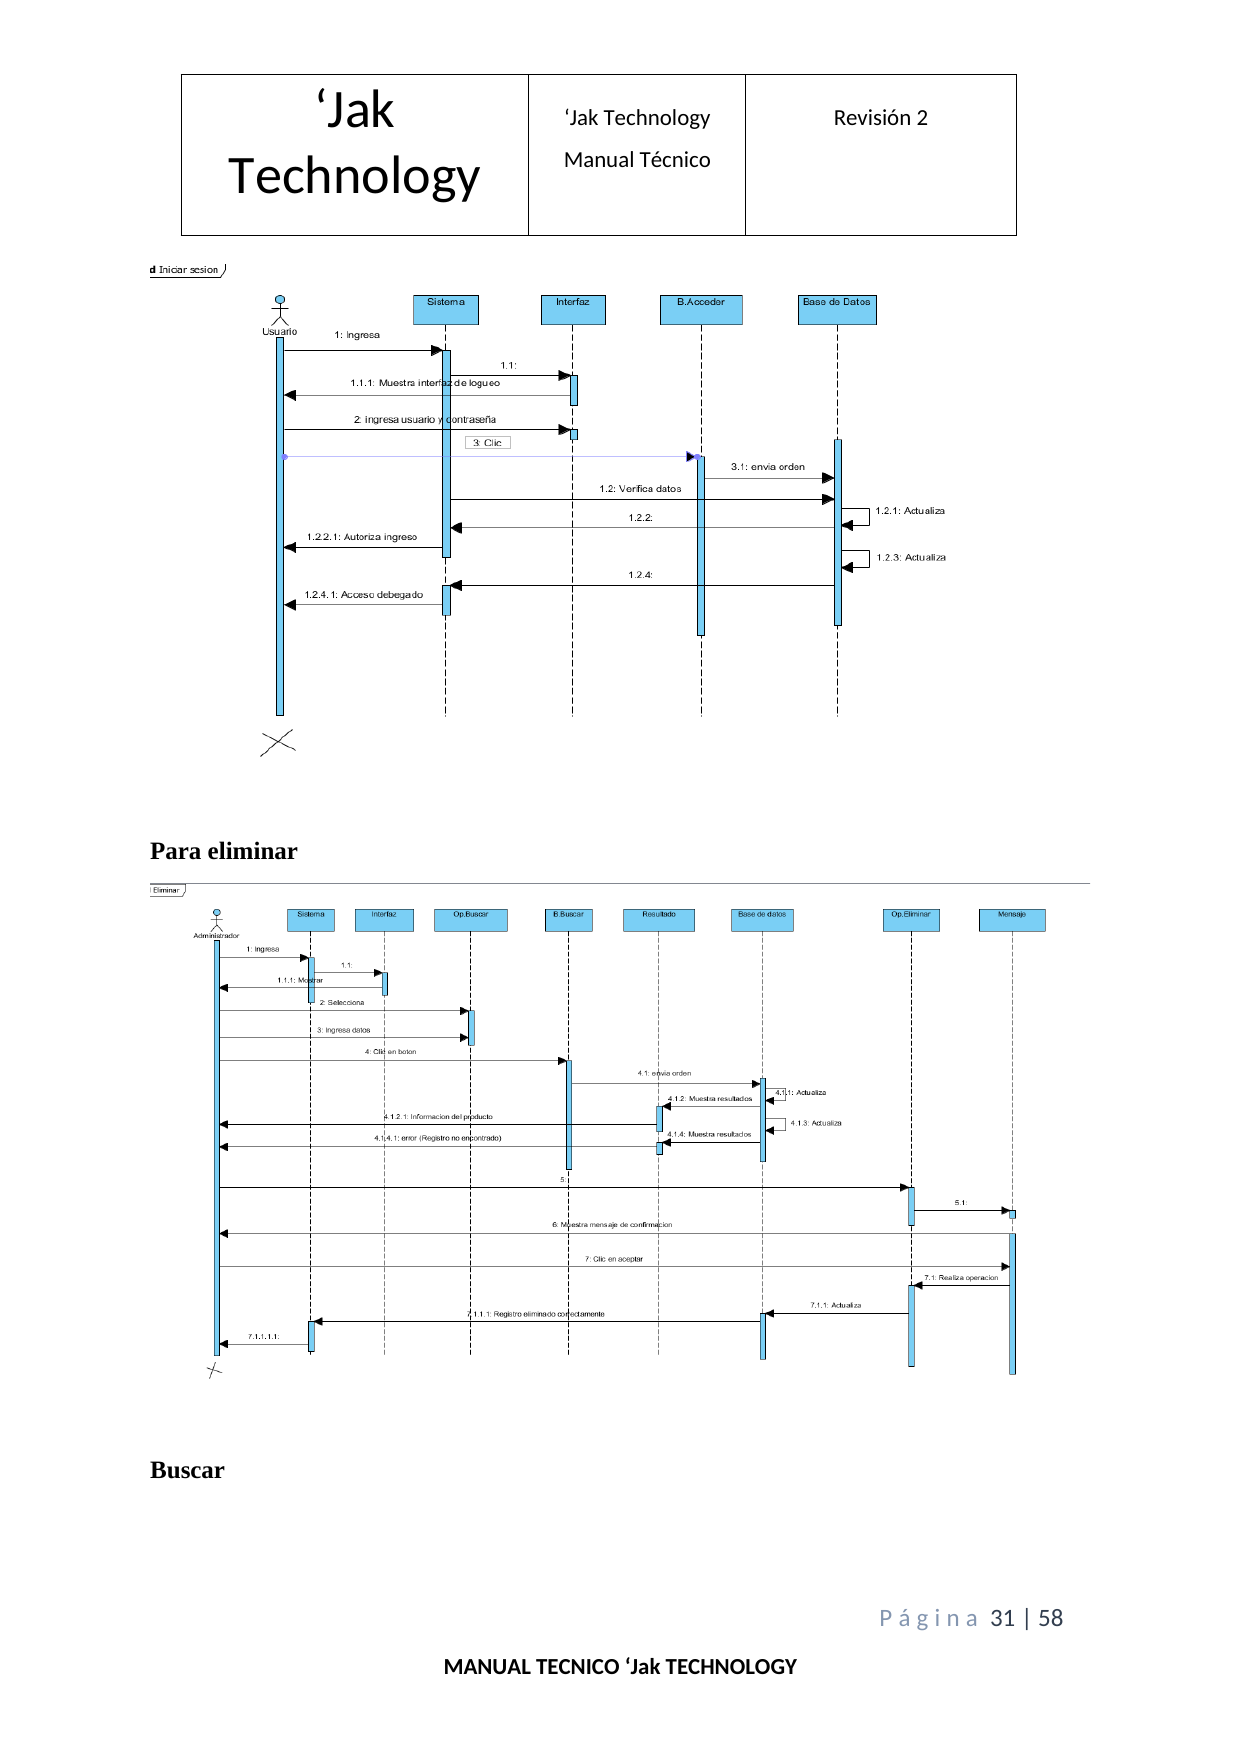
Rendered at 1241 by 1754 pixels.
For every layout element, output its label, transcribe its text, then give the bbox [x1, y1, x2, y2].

text Para eliminar [150, 836, 1090, 864]
text Buscar [150, 1455, 1090, 1484]
picture [150, 264, 1125, 770]
picture [150, 883, 1091, 1389]
